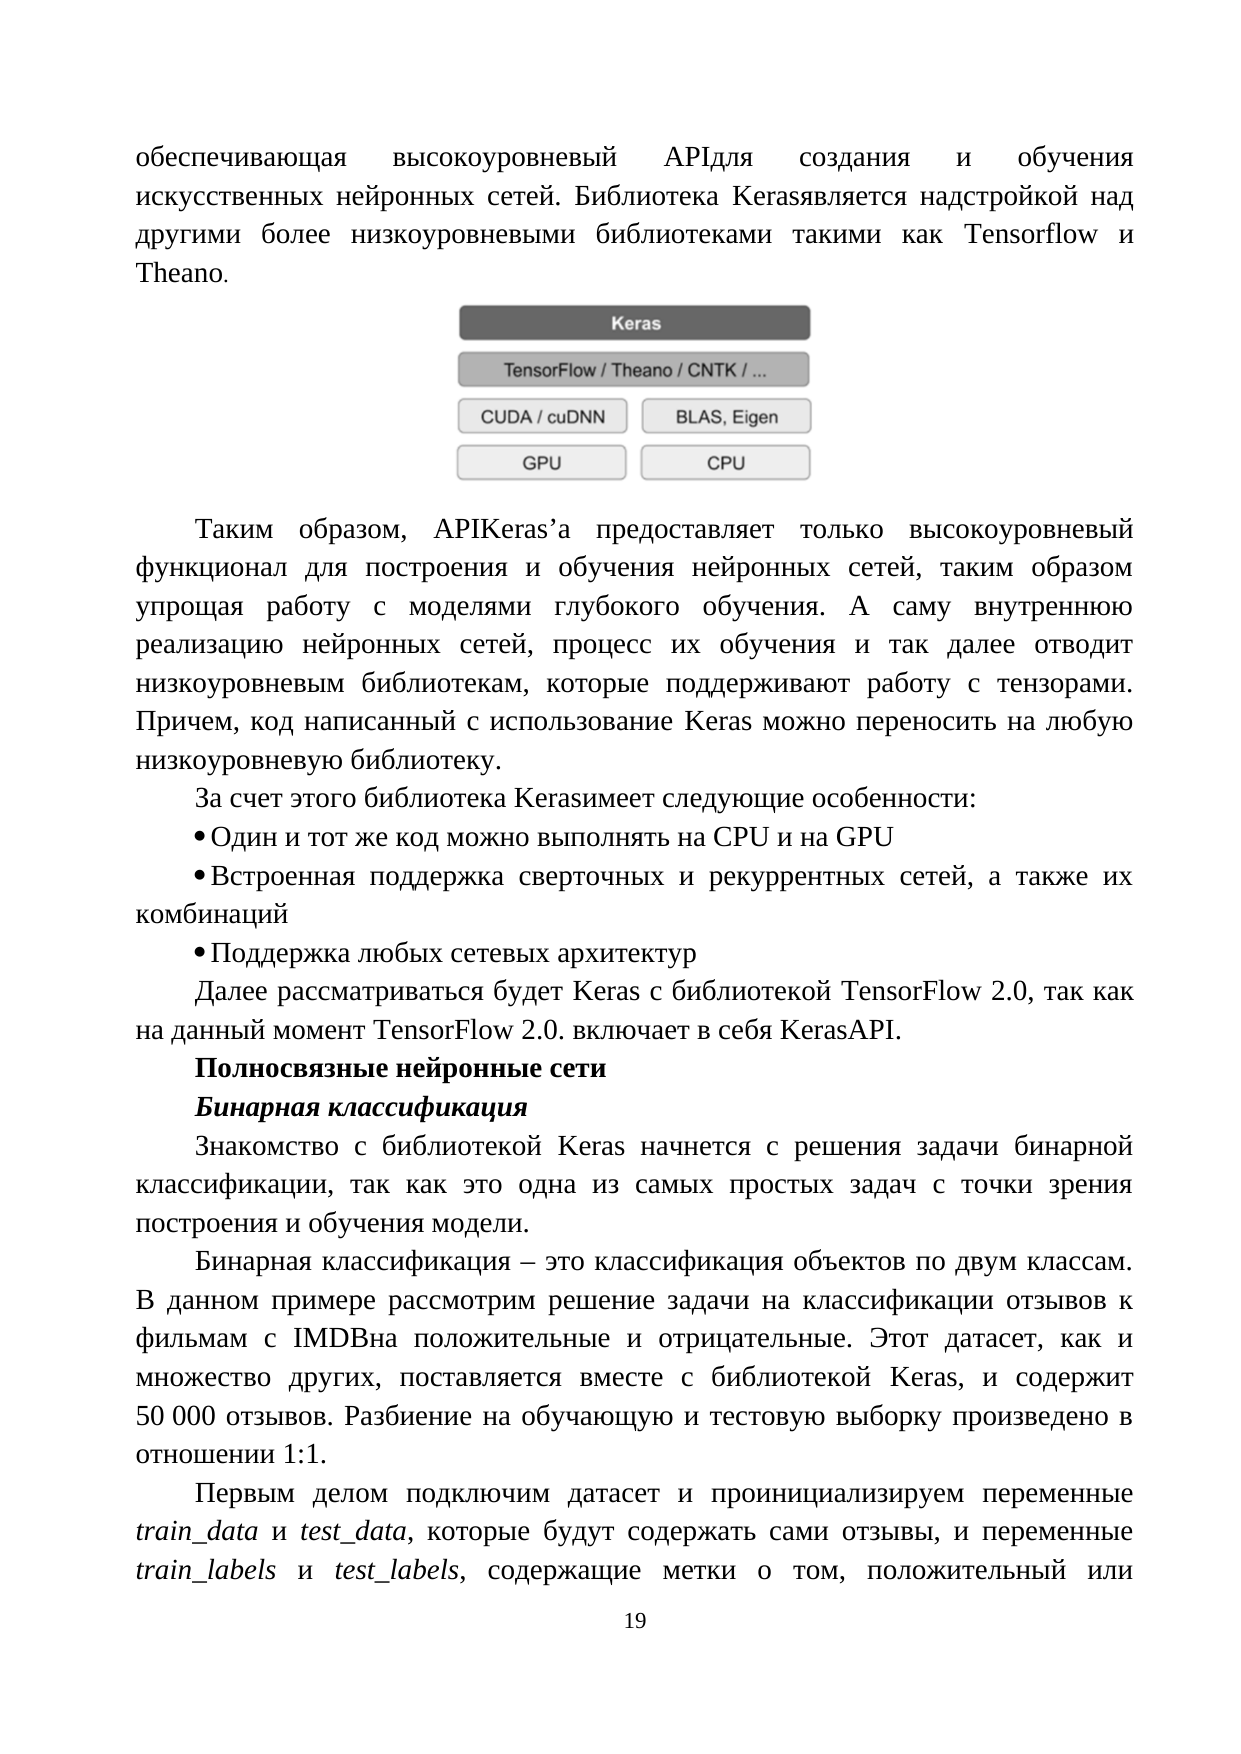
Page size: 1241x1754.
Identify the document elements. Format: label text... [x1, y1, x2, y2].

text Далее рассматриваться будет Keras с библиотекой TensorFlow 2.0, так как на данный момент TensorFlow 2.0. включает в себя KerasAPI. [135, 973, 1134, 1046]
text Бинарная классификация – это классификация объектов по двум классам. В данном примере рассмотрим решение задачи на классификации отзывов к фильмам с IMDBна положительные и отрицательные. Этот датасет, как и множество других, поставляется вместе с библиотекой Keras, и содержит 50 000 отзывов. Разбиение на обучающую и тестовую выборку произведено в отношении 1:1. [135, 1243, 1134, 1470]
list Один и тот же код можно выполнять на CPU и на GPU [135, 819, 1134, 853]
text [135, 139, 1134, 289]
text Знакомство с библиотекой Keras начнется с решения задачи бинарной классификации, так как это одна из самых простых задач с точки зрения построения и обучения модели. [135, 1128, 1134, 1238]
text Полносвязные нейронные сети [135, 1051, 1134, 1084]
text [135, 1475, 1134, 1585]
text Таким образом, APIKeras’а предоставляет только высокоуровневый функционал для построения и обучения нейронных сетей, таким образом упрощая работу с моделями глубокого обучения. А саму внутреннюю реализацию нейронных сетей, процесс их обучения и так далее отводит низкоуровневым библиотекам, которые поддерживают работу с тензорами. Причем, код написанный с использование Keras можно переносить на любую низкоуровневую библиотеку. [135, 511, 1134, 776]
text За счет этого библиотека Kerasимеет следующие особенности: [135, 781, 1134, 814]
text Бинарная классификация [135, 1089, 1134, 1123]
list Поддержка любых сетевых архитектур [135, 935, 1134, 968]
picture [447, 293, 822, 486]
list Встроенная поддержка сверточных и рекуррентных сетей, а также их комбинаций [135, 858, 1134, 930]
